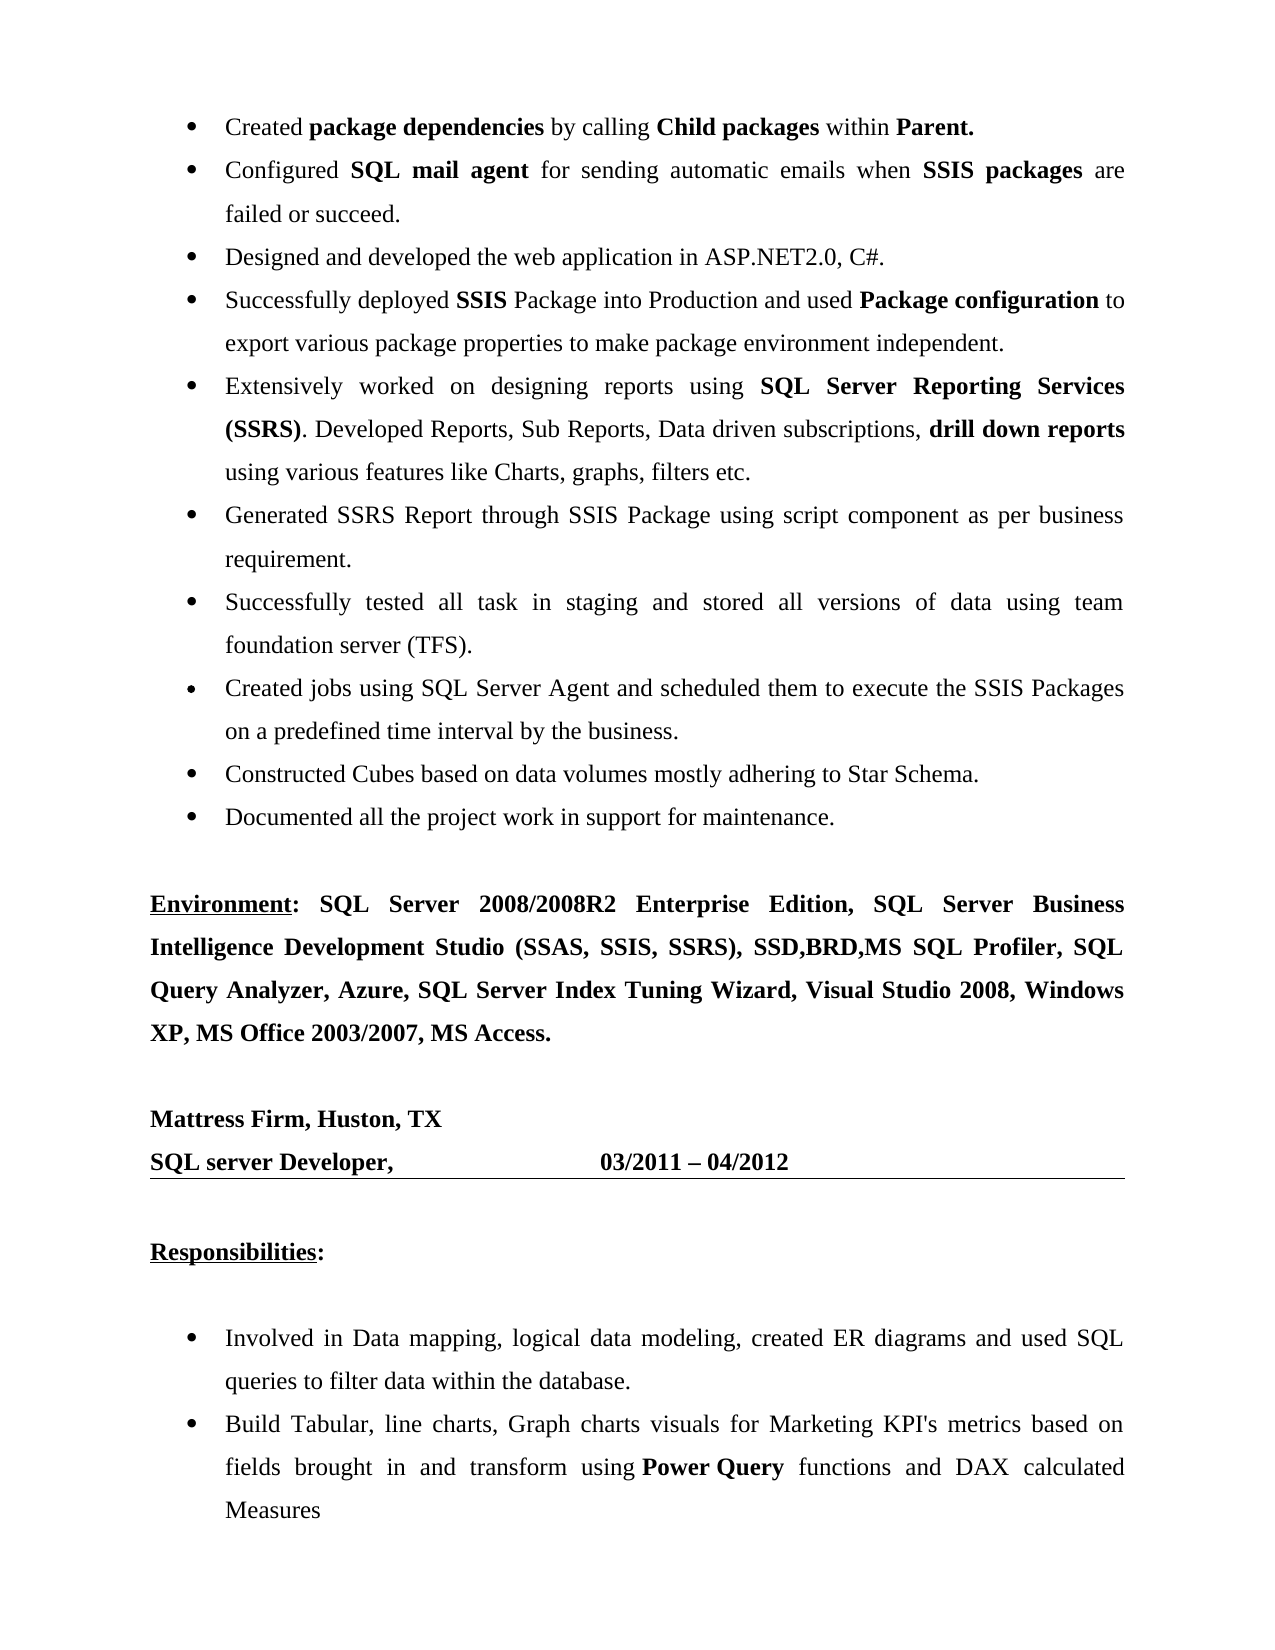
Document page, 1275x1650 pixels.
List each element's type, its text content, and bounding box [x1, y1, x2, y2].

list Created package dependencies by calling Child packages within Parent. [187, 112, 1125, 141]
list Successfully tested all task in staging and stored all versions of data using team foundation server (TFS). [187, 587, 1125, 659]
list Generated SSRS Report through SSIS Package using script component as per business requirement. [187, 501, 1125, 572]
list Involved in Data mapping, logical data modeling, created ER diagrams and used SQL queries to filter data within the database. [187, 1323, 1125, 1395]
text Responsibilities: [150, 1237, 1125, 1266]
list Constructed Cubes based on data volumes mostly adhering to Star Schema. [187, 759, 1125, 788]
subtitle Mattress Firm, Huston, TX [150, 1104, 1125, 1133]
subtitle SQL server Developer, 03/2011 – 04/2012 [150, 1147, 1125, 1178]
list Build Tabular, line charts, Graph charts visuals for Marketing KPI's metrics based on fields brought in and transform using Power Query functions and DAX calculated Measures [187, 1409, 1125, 1524]
list Created jobs using SQL Server Agent and scheduled them to execute the SSIS Packages on a predefined time interval by the business. [187, 673, 1125, 745]
list Designed and developed the web application in ASP.NET2.0, C#. [187, 242, 1125, 271]
list Documented all the project work in support for maintenance. [187, 802, 1125, 831]
list Successfully deployed SSIS Package into Production and used Package configuration to export various package properties to make package environment independent. [187, 285, 1125, 357]
list Extensively worked on designing reports using SQL Server Reporting Services (SSRS). Developed Reports, Sub Reports, Data driven subscriptions, drill down reports using various features like Charts, graphs, filters etc. [187, 371, 1125, 486]
text Environment: SQL Server 2008/2008R2 Enterprise Edition, SQL Server Business Intelligence Development Studio (SSAS, SSIS, SSRS), SSD,BRD,MS SQL Profiler, SQL Query Analyzer, Azure, SQL Server Index Tuning Wizard, Visual Studio 2008, Windows XP, MS Office 2003/2007, MS Access. [150, 889, 1125, 1047]
list Configured SQL mail agent for sending automatic emails when SSIS packages are failed or succeed. [187, 156, 1125, 227]
